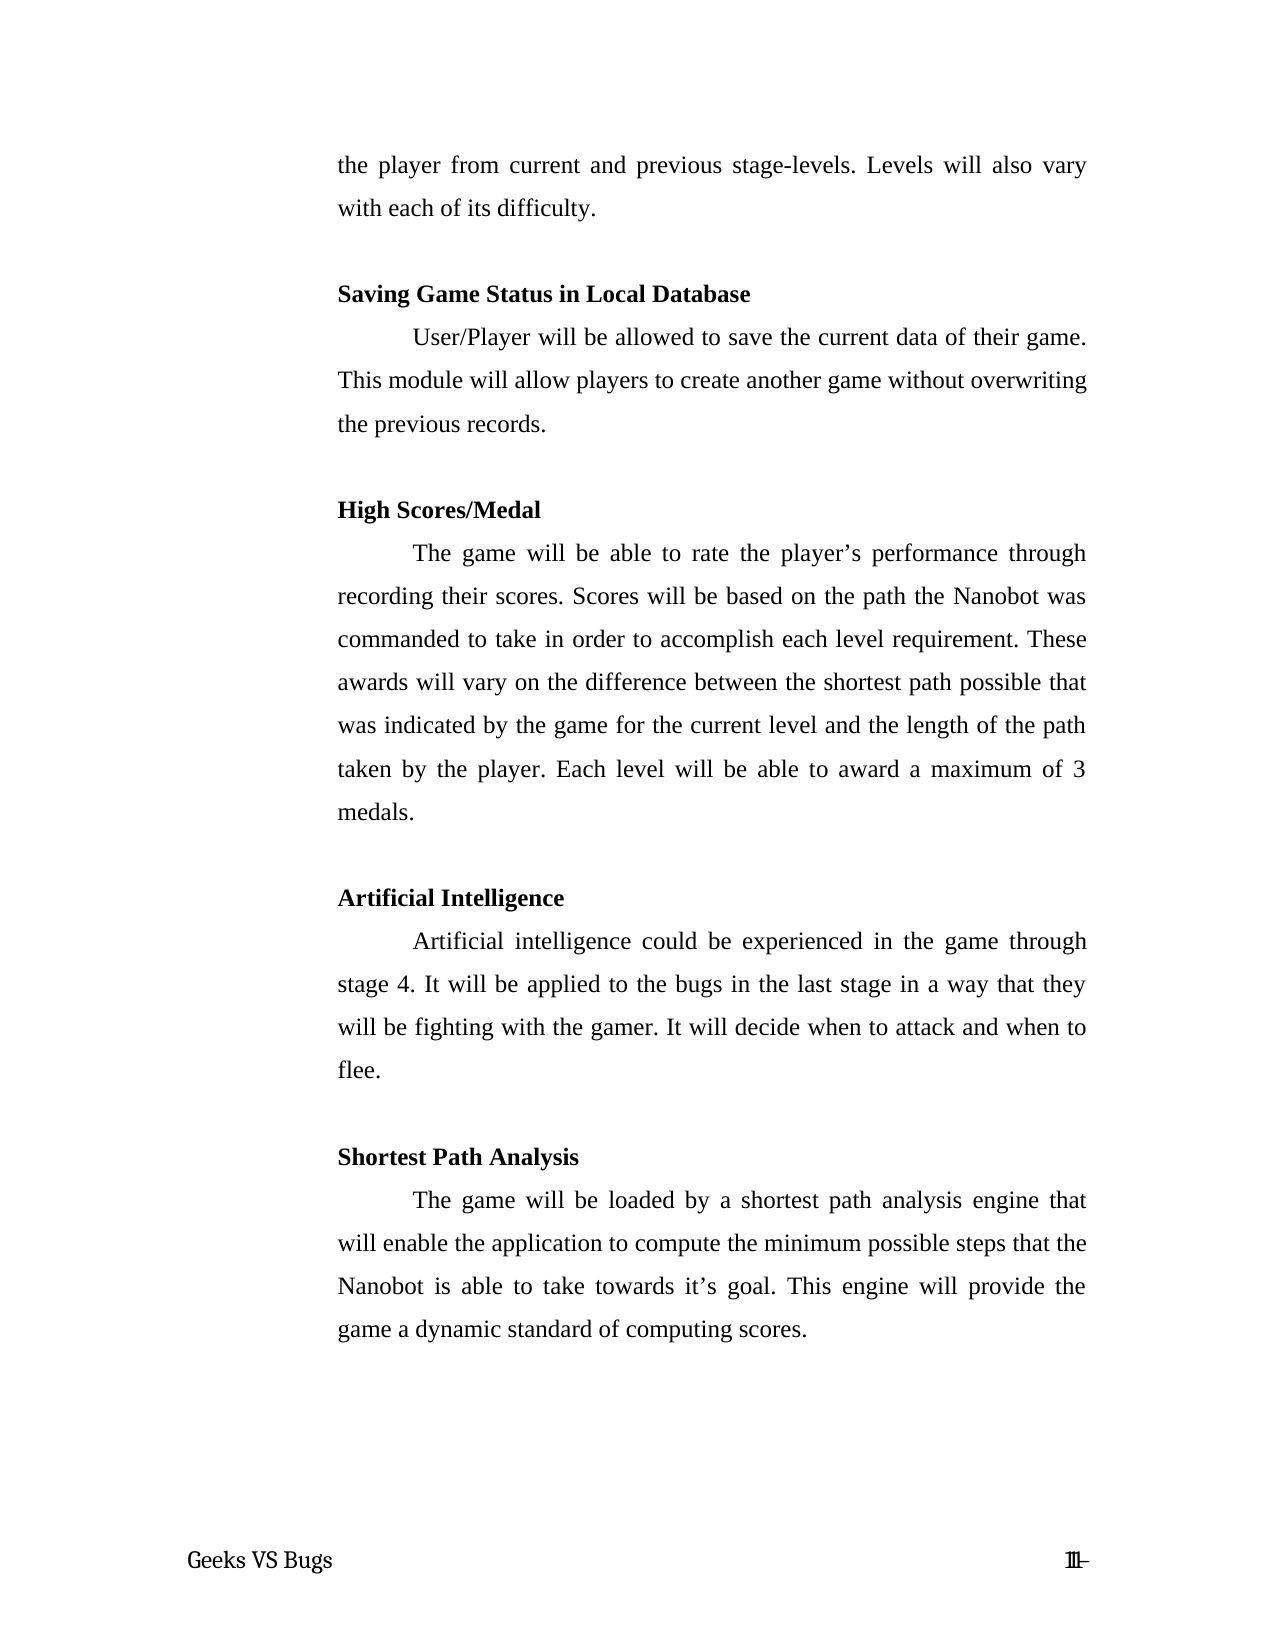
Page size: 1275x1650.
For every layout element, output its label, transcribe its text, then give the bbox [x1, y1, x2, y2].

text High Scores/Medal [262, 495, 1087, 524]
text Saving Game Status in Local Database [337, 279, 1087, 308]
text The game will be loaded by a shortest path analysis engine that will enable the application to compute the minimum possible steps that the Nanobot is able to take towards it’s goal. This engine will provide the game a dynamic standard of computing scores. [337, 1185, 1087, 1343]
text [337, 150, 1087, 222]
text User/Player will be allowed to save the current data of their game. This module will allow players to create another game without overwriting the previous records. [337, 322, 1087, 437]
text The game will be able to rate the player’s performance through recording their scores. Scores will be based on the path the Nanobot was commanded to take in order to accomplish each level requirement. These awards will vary on the difference between the shortest path possible that was indicated by the game for the current level and the length of the path taken by the player. Each level will be able to award a maximum of 3 medals. [337, 538, 1087, 826]
text Artificial intelligence could be experienced in the game through stage 4. It will be applied to the bugs in the last stage in a way that they will be fighting with the gamer. It will decide when to attack and when to flee. [337, 926, 1087, 1084]
text Artificial Intelligence [262, 883, 1087, 912]
text Shortest Path Analysis [262, 1142, 1087, 1171]
